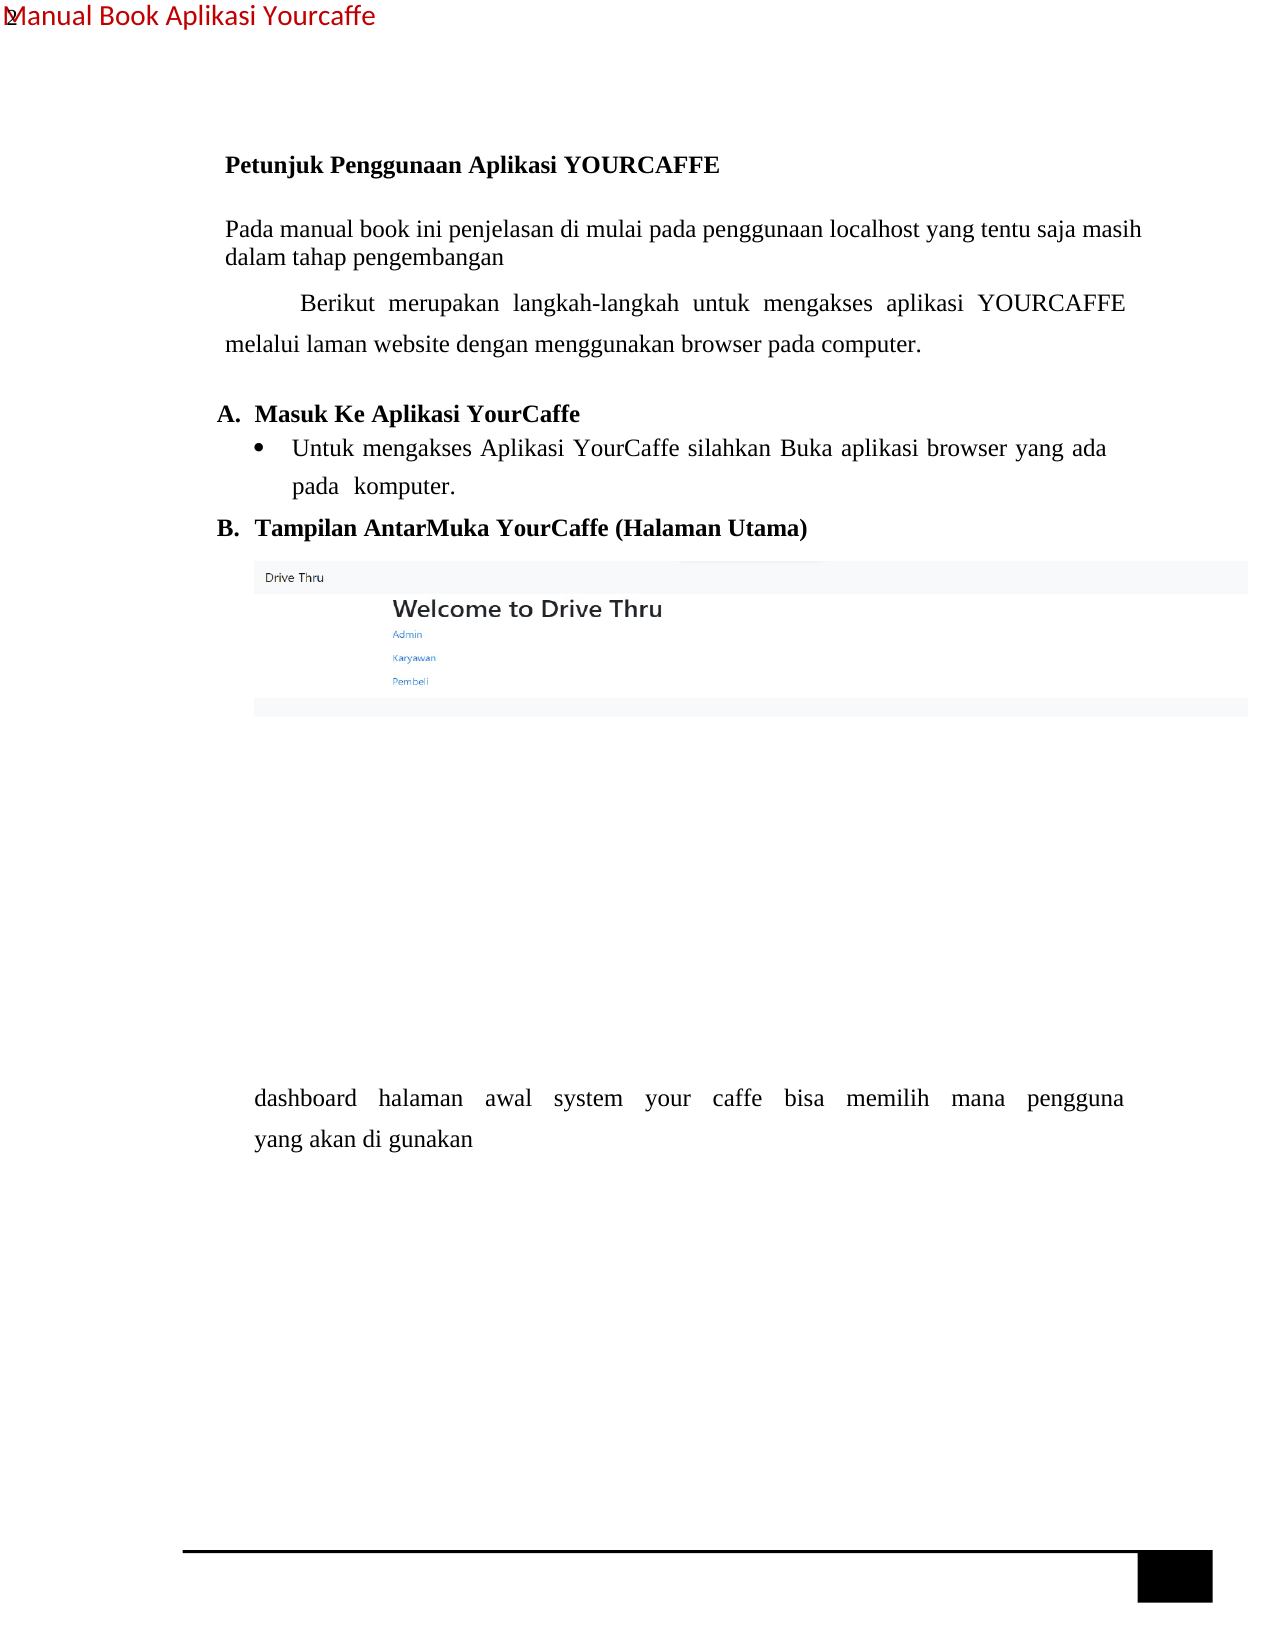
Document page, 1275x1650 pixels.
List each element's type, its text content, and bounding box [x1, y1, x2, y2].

list pada komputer. [292, 471, 1137, 500]
subtitle Petunjuk Penggunaan Aplikasi YOURCAFFE [225, 150, 1173, 179]
text Berikut merupakan langkah-langkah untuk mengakses aplikasi YOURCAFFE melalui laman website dengan menggunakan browser pada computer. [225, 288, 1126, 358]
text dashboard halaman awal system your caffe bisa memilih mana pengguna yang akan di gunakan [254, 1071, 1125, 1153]
text Pada manual book ini penjelasan di mulai pada penggunaan localhost yang tentu saja masih dalam tahap pengembangan [209, 214, 1173, 271]
subtitle Tampilan AntarMuka YourCaffe (Halaman Utama) [217, 513, 1173, 542]
list Untuk mengakses Aplikasi YourCaffe silahkan Buka aplikasi browser yang ada [254, 433, 1137, 462]
picture [254, 561, 1248, 1071]
subtitle Masuk Ke Aplikasi YourCaffe [217, 399, 1173, 428]
